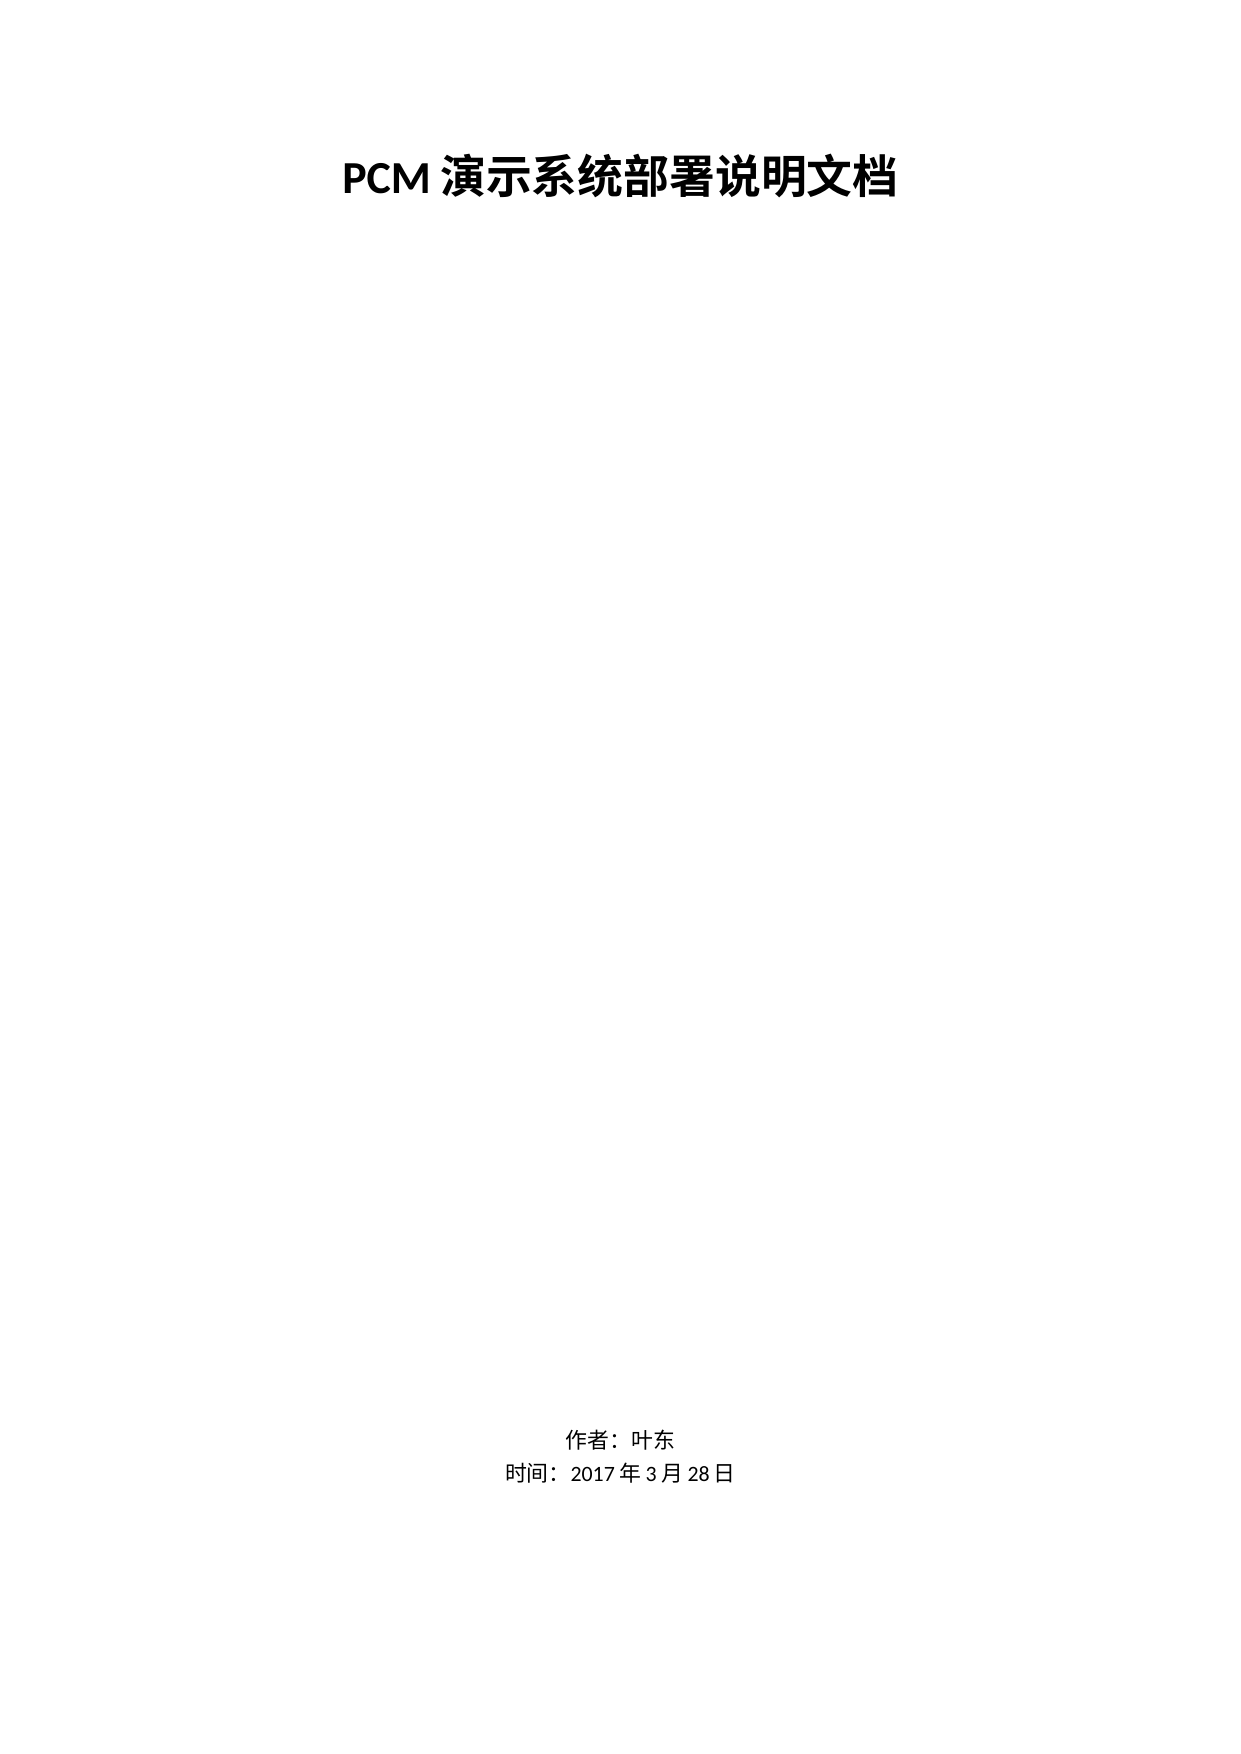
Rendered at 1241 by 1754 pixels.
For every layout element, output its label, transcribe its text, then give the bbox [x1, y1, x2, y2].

text 作者：叶东 [103, 1423, 1137, 1455]
text 时间：2017年3月28日 [103, 1455, 1137, 1488]
subtitle PCM演示系统部署说明文档 [103, 125, 1137, 222]
